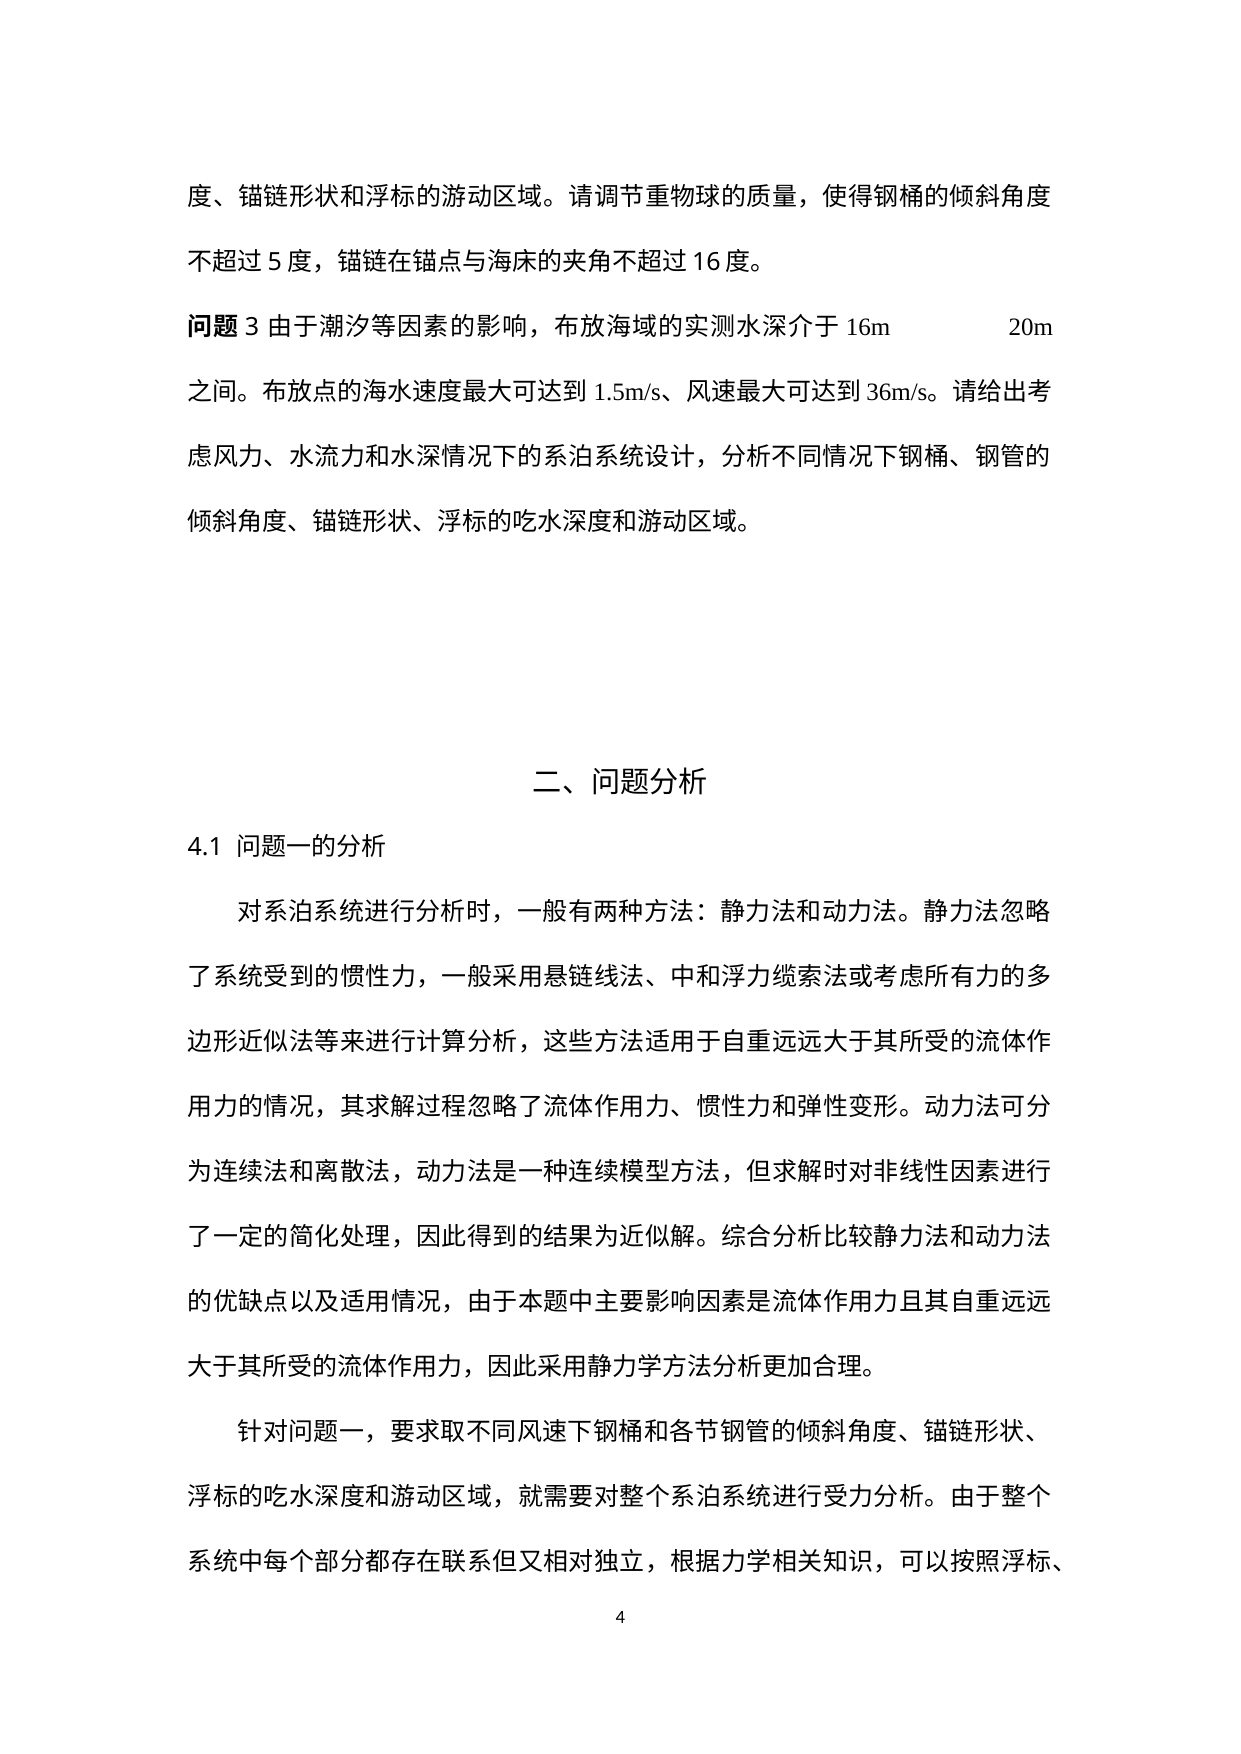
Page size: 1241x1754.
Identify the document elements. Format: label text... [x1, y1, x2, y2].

text 问题3 由于潮汐等因素的影响，布放海域的实测水深介于16m20m之间。布放点的海水速度最大可达到1.5m/s、风速最大可达到36m/s。请给出考虑风力、水流力和水深情况下的系泊系统设计，分析不同情况下钢桶、钢管的倾斜角度、锚链形状、浮标的吃水深度和游动区域。 [187, 292, 1053, 552]
text 二、问题分析 [187, 747, 1053, 812]
text 4.1 问题一的分析 [187, 812, 1053, 877]
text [187, 162, 1053, 292]
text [187, 1397, 1053, 1592]
text 对系泊系统进行分析时，一般有两种方法：静力法和动力法。静力法忽略了系统受到的惯性力，一般采用悬链线法、中和浮力缆索法或考虑所有力的多边形近似法等来进行计算分析，这些方法适用于自重远远大于其所受的流体作用力的情况，其求解过程忽略了流体作用力、惯性力和弹性变形。动力法可分为连续法和离散法，动力法是一种连续模型方法，但求解时对非线性因素进行了一定的简化处理，因此得到的结果为近似解。综合分析比较静力法和动力法的优缺点以及适用情况，由于本题中主要影响因素是流体作用力且其自重远远大于其所受的流体作用力，因此采用静力学方法分析更加合理。 [187, 877, 1053, 1397]
